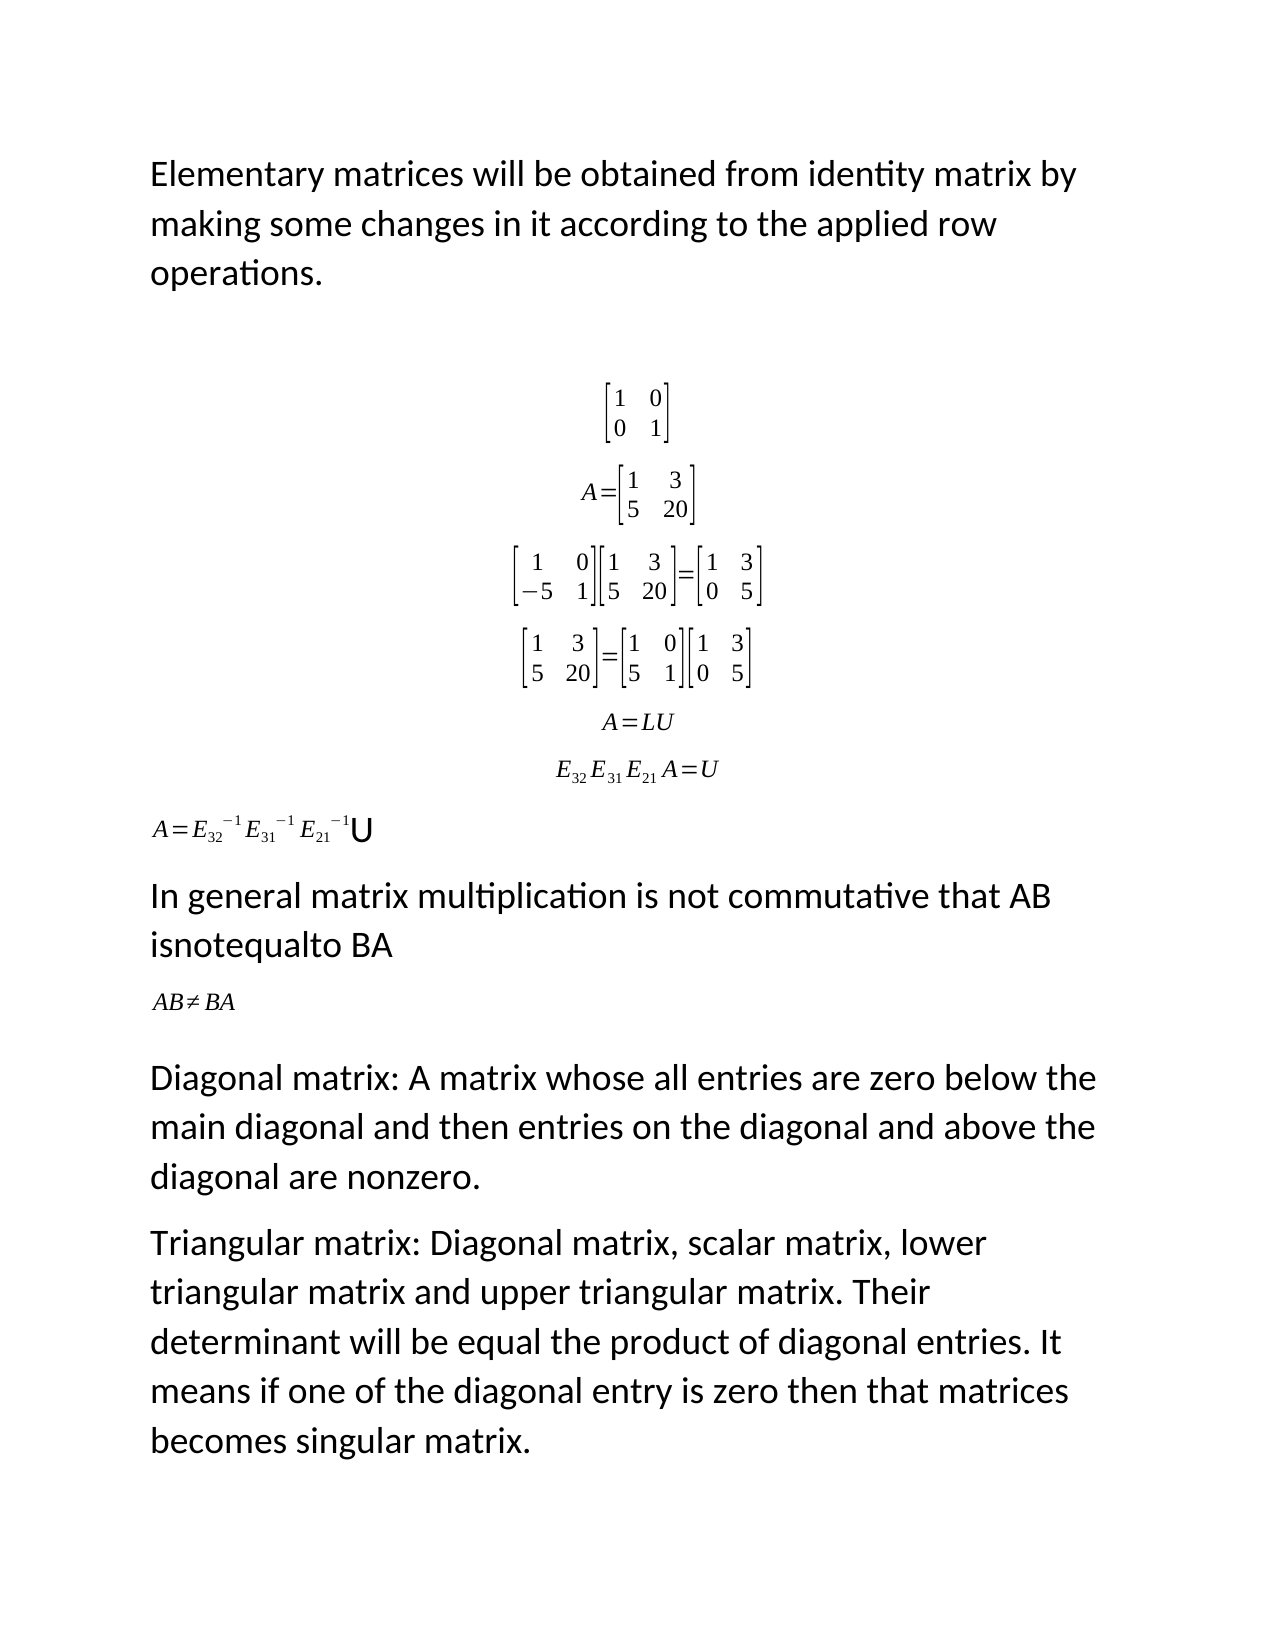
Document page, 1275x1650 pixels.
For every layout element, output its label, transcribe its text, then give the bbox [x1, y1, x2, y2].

text Diagonal matrix: A matrix whose all entries are zero below the main diagonal and then entries on the diagonal and above the diagonal are nonzero. [150, 1054, 1125, 1198]
text Triangular matrix: Diagonal matrix, scalar matrix, lower triangular matrix and upper triangular matrix. Their determinant will be equal the product of diagonal entries. It means if one of the diagonal entry is zero then that matrices becomes singular matrix. [150, 1219, 1125, 1463]
text Elementary matrices will be obtained from identity matrix by making some changes in it according to the applied row operations. [150, 150, 1125, 295]
text In general matrix multiplication is not commutative that AB isnotequalto BA [150, 872, 1125, 967]
text U [150, 806, 1125, 852]
